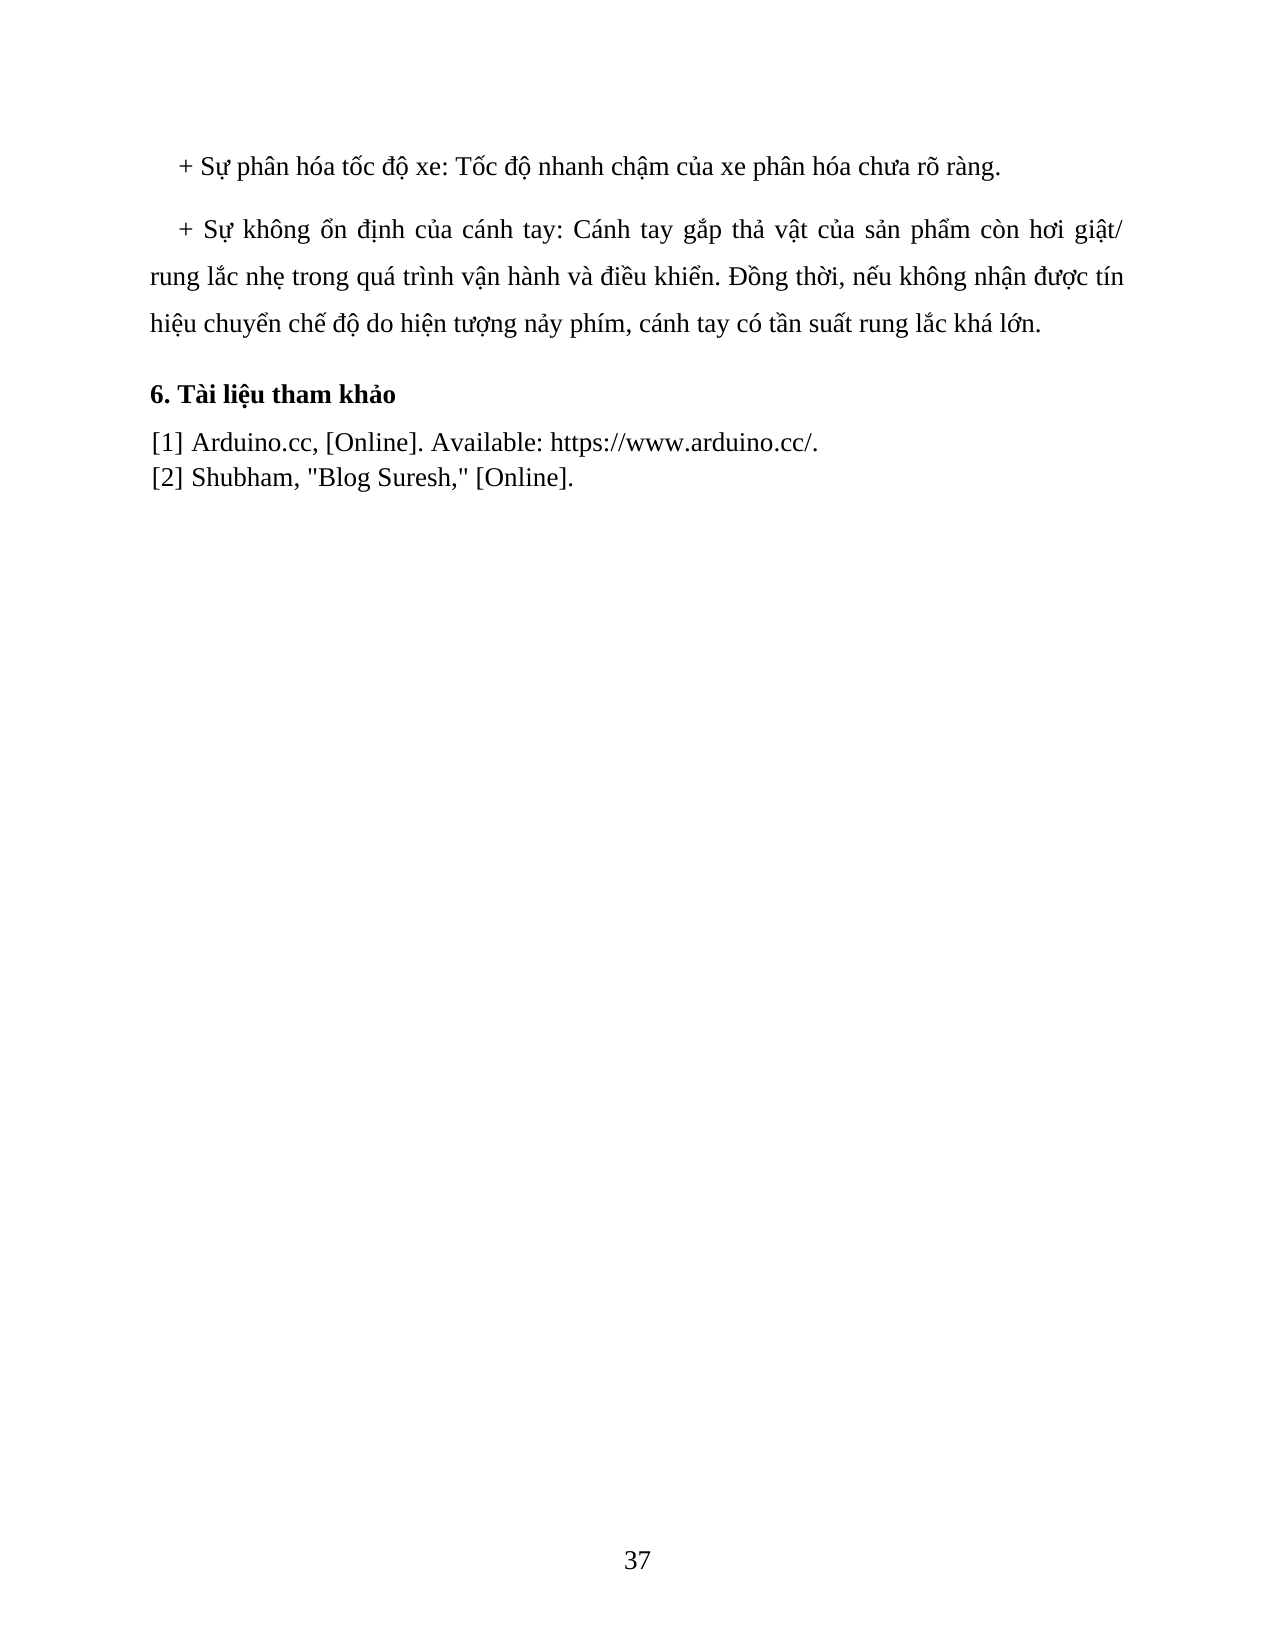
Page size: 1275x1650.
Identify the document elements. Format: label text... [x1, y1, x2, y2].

subtitle 6. Tài liệu tham khảo [150, 378, 1125, 409]
text + Sự phân hóa tốc độ xe: Tốc độ nhanh chậm của xe phân hóa chưa rõ ràng. [150, 150, 1125, 181]
table_cell [2] [150, 459, 189, 493]
table_cell Shubham, "Blog Suresh," [Online]. [190, 459, 1125, 493]
text + Sự không ổn định của cánh tay: Cánh tay gắp thả vật của sản phẩm còn hơi giật/ rung lắc nhẹ trong quá trình vận hành và điều khiển. Đồng thời, nếu không nhận được tín hiệu chuyển chế độ do hiện tượng nảy phím, cánh tay có tần suất rung lắc khá lớn. [150, 213, 1125, 338]
table_header Arduino.cc, [Online]. Available: https://www.arduino.cc/. [190, 425, 1125, 459]
table_header [1] [150, 425, 189, 459]
